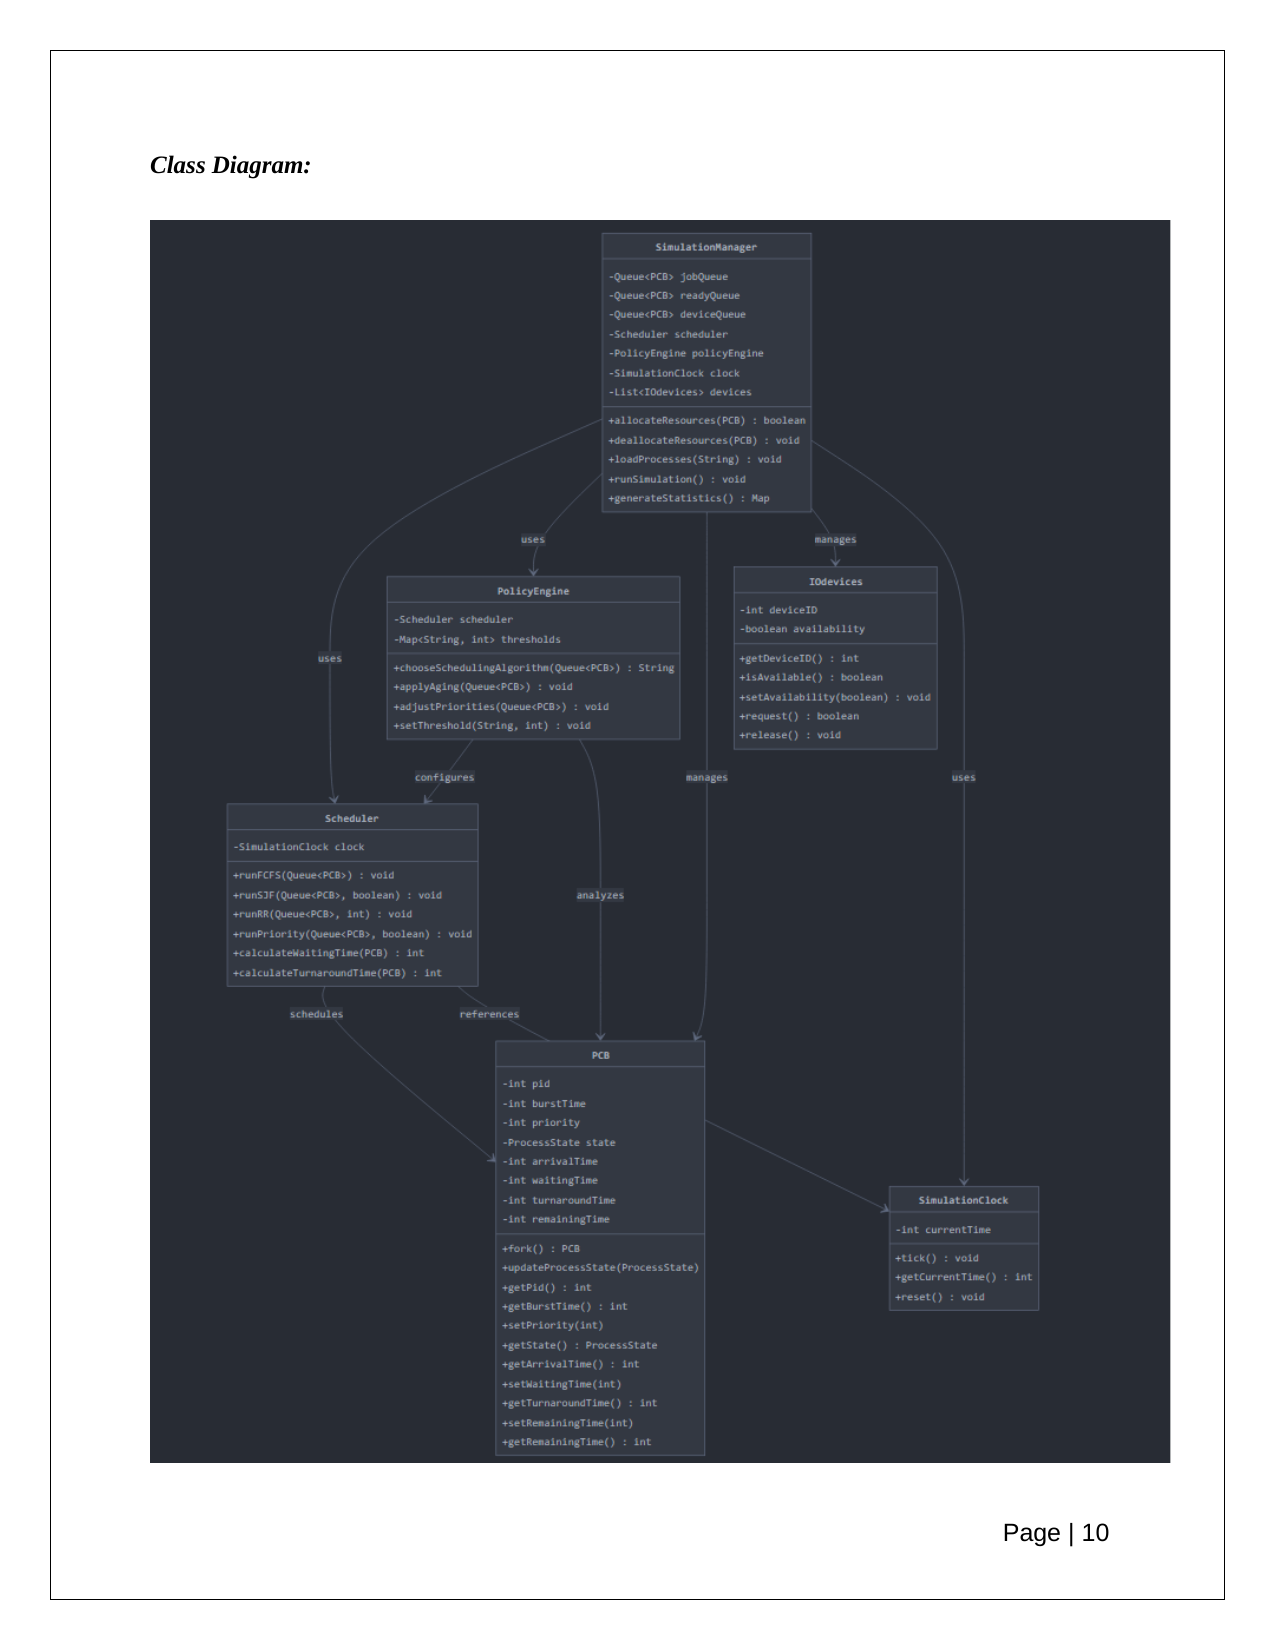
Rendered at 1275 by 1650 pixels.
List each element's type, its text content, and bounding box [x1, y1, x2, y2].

subtitle Class Diagram: [150, 150, 1109, 179]
picture [150, 220, 1171, 1463]
